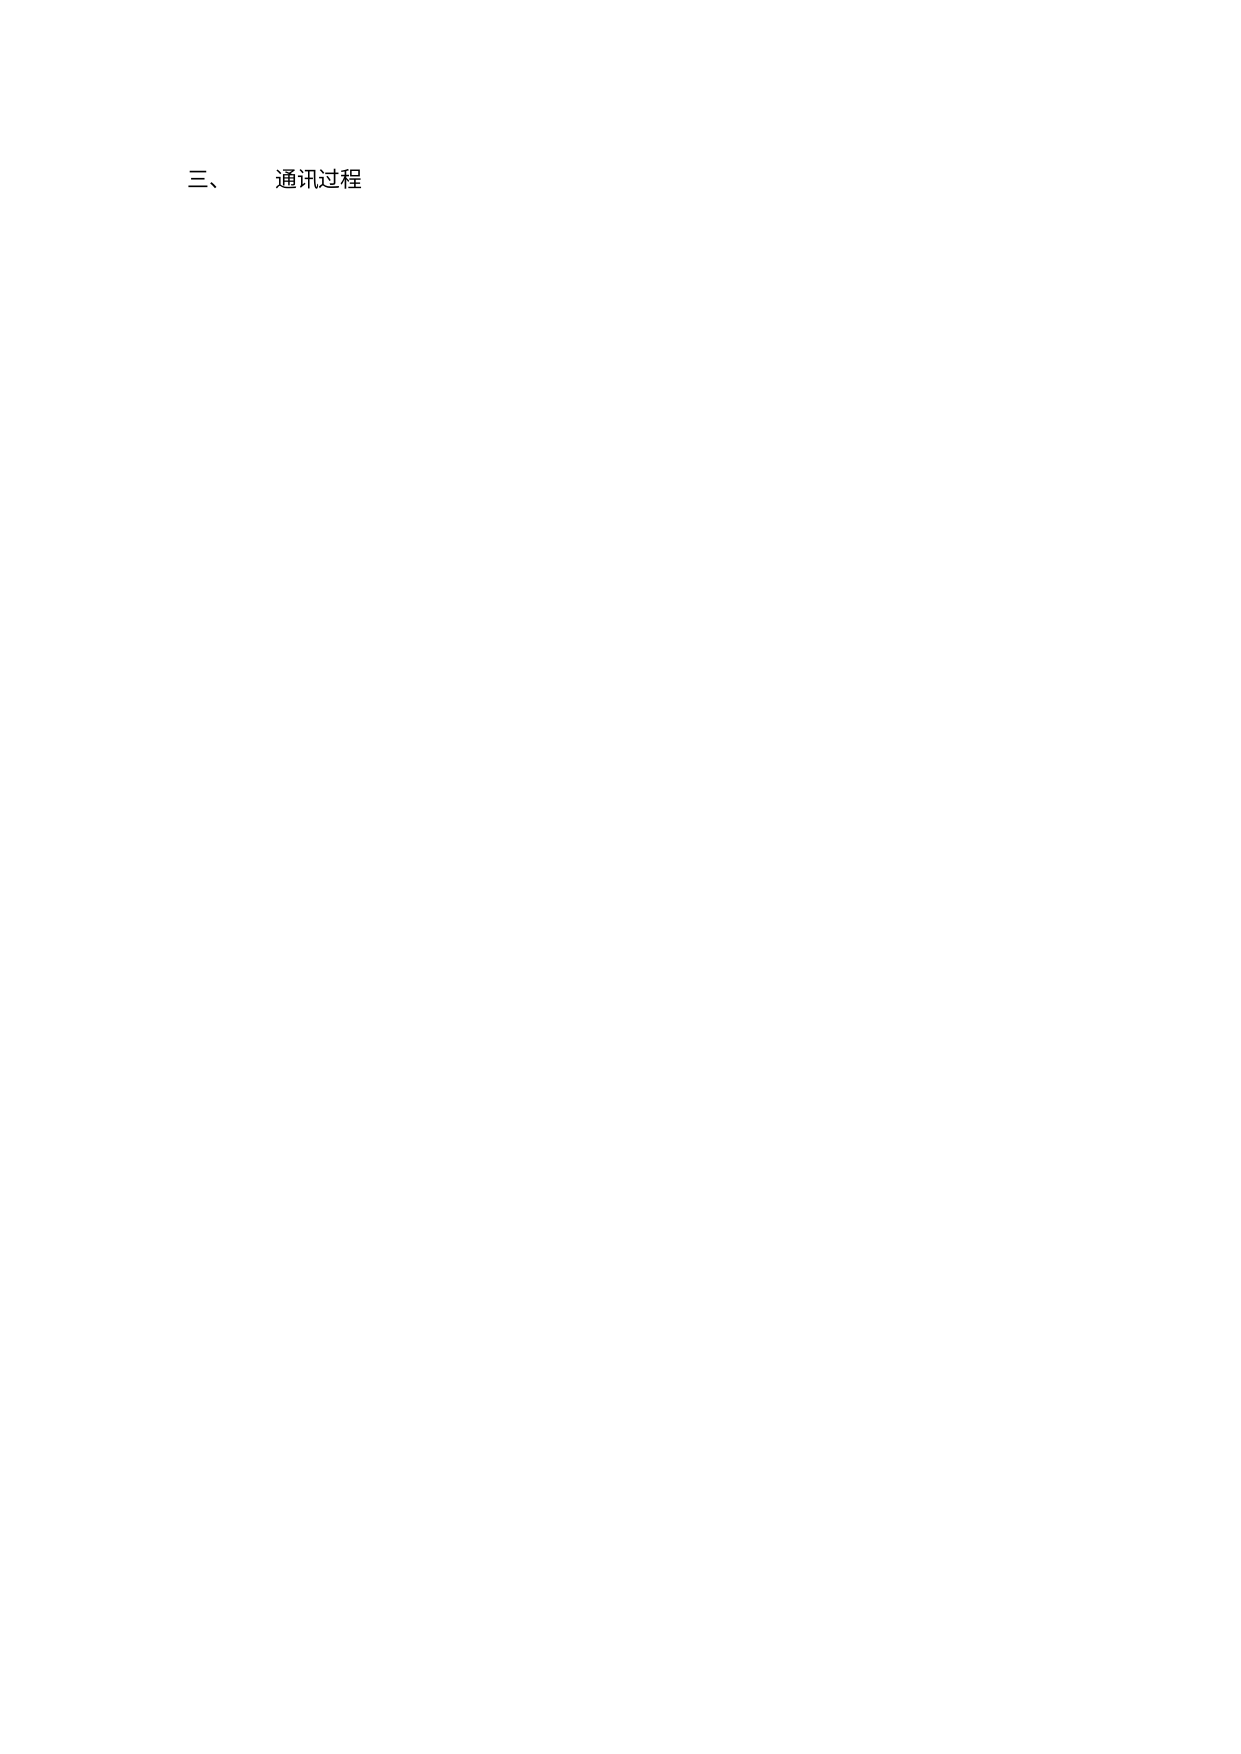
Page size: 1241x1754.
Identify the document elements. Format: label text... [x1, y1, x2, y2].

list 通讯过程 [187, 162, 1053, 194]
